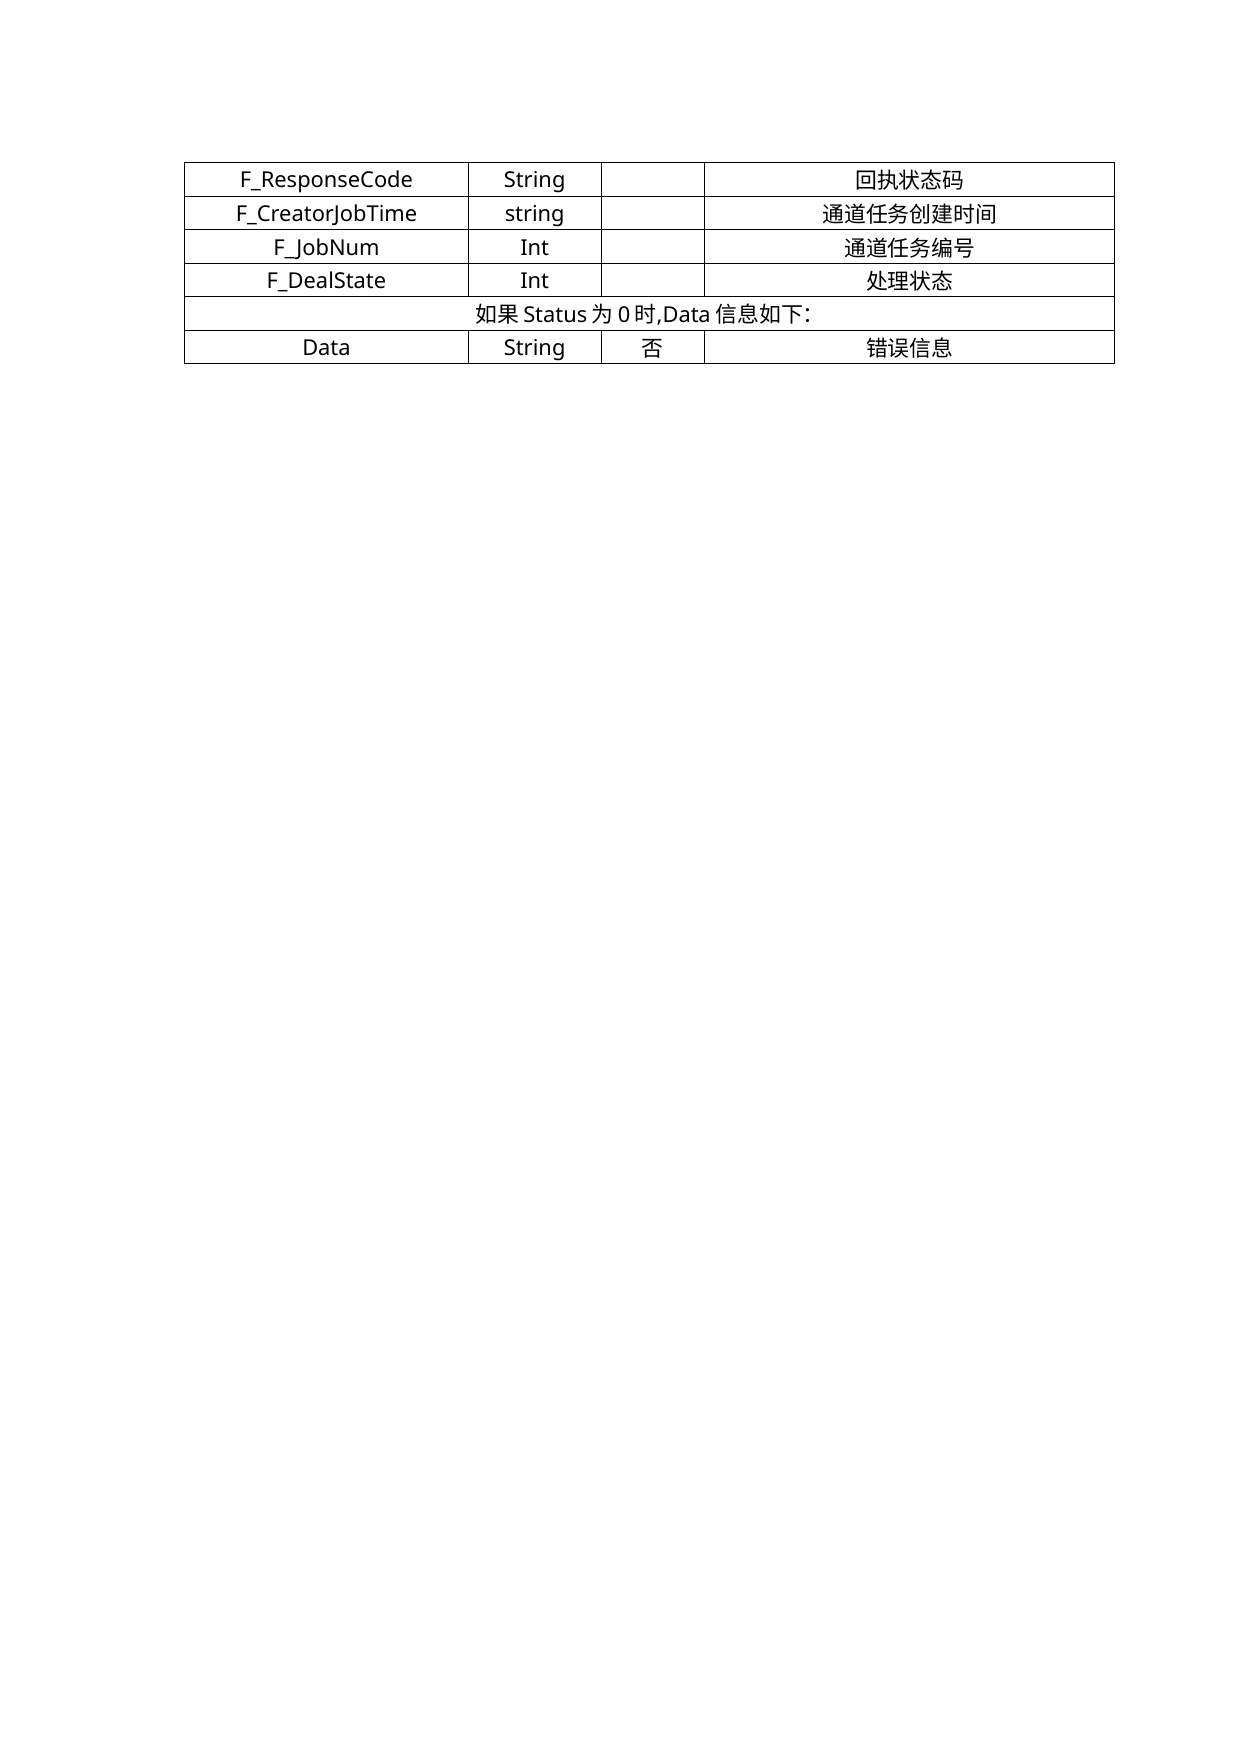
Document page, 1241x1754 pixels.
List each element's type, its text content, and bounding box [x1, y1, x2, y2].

table_cell [602, 197, 704, 229]
table_cell 如果Status为0时,Data信息如下： [185, 297, 1114, 330]
table_cell 否 [602, 331, 704, 363]
table_cell F_JobNum [185, 230, 468, 263]
table_cell 回执状态码 [705, 163, 1114, 196]
table_cell Int [469, 230, 601, 263]
table_cell F_ResponseCode [185, 163, 468, 196]
table_cell Int [469, 264, 601, 296]
table_cell 通道任务编号 [705, 230, 1114, 263]
table_cell F_CreatorJobTime [185, 197, 468, 229]
table_cell string [469, 197, 601, 229]
table_cell String [469, 163, 601, 196]
table_cell 处理状态 [705, 264, 1114, 296]
table_cell Data [185, 331, 468, 363]
table_cell 通道任务创建时间 [705, 197, 1114, 229]
table_cell [602, 163, 704, 196]
table_cell F_DealState [185, 264, 468, 296]
table_cell String [469, 331, 601, 363]
table_cell [602, 230, 704, 263]
table_cell 错误信息 [705, 331, 1114, 363]
table_cell [602, 264, 704, 296]
